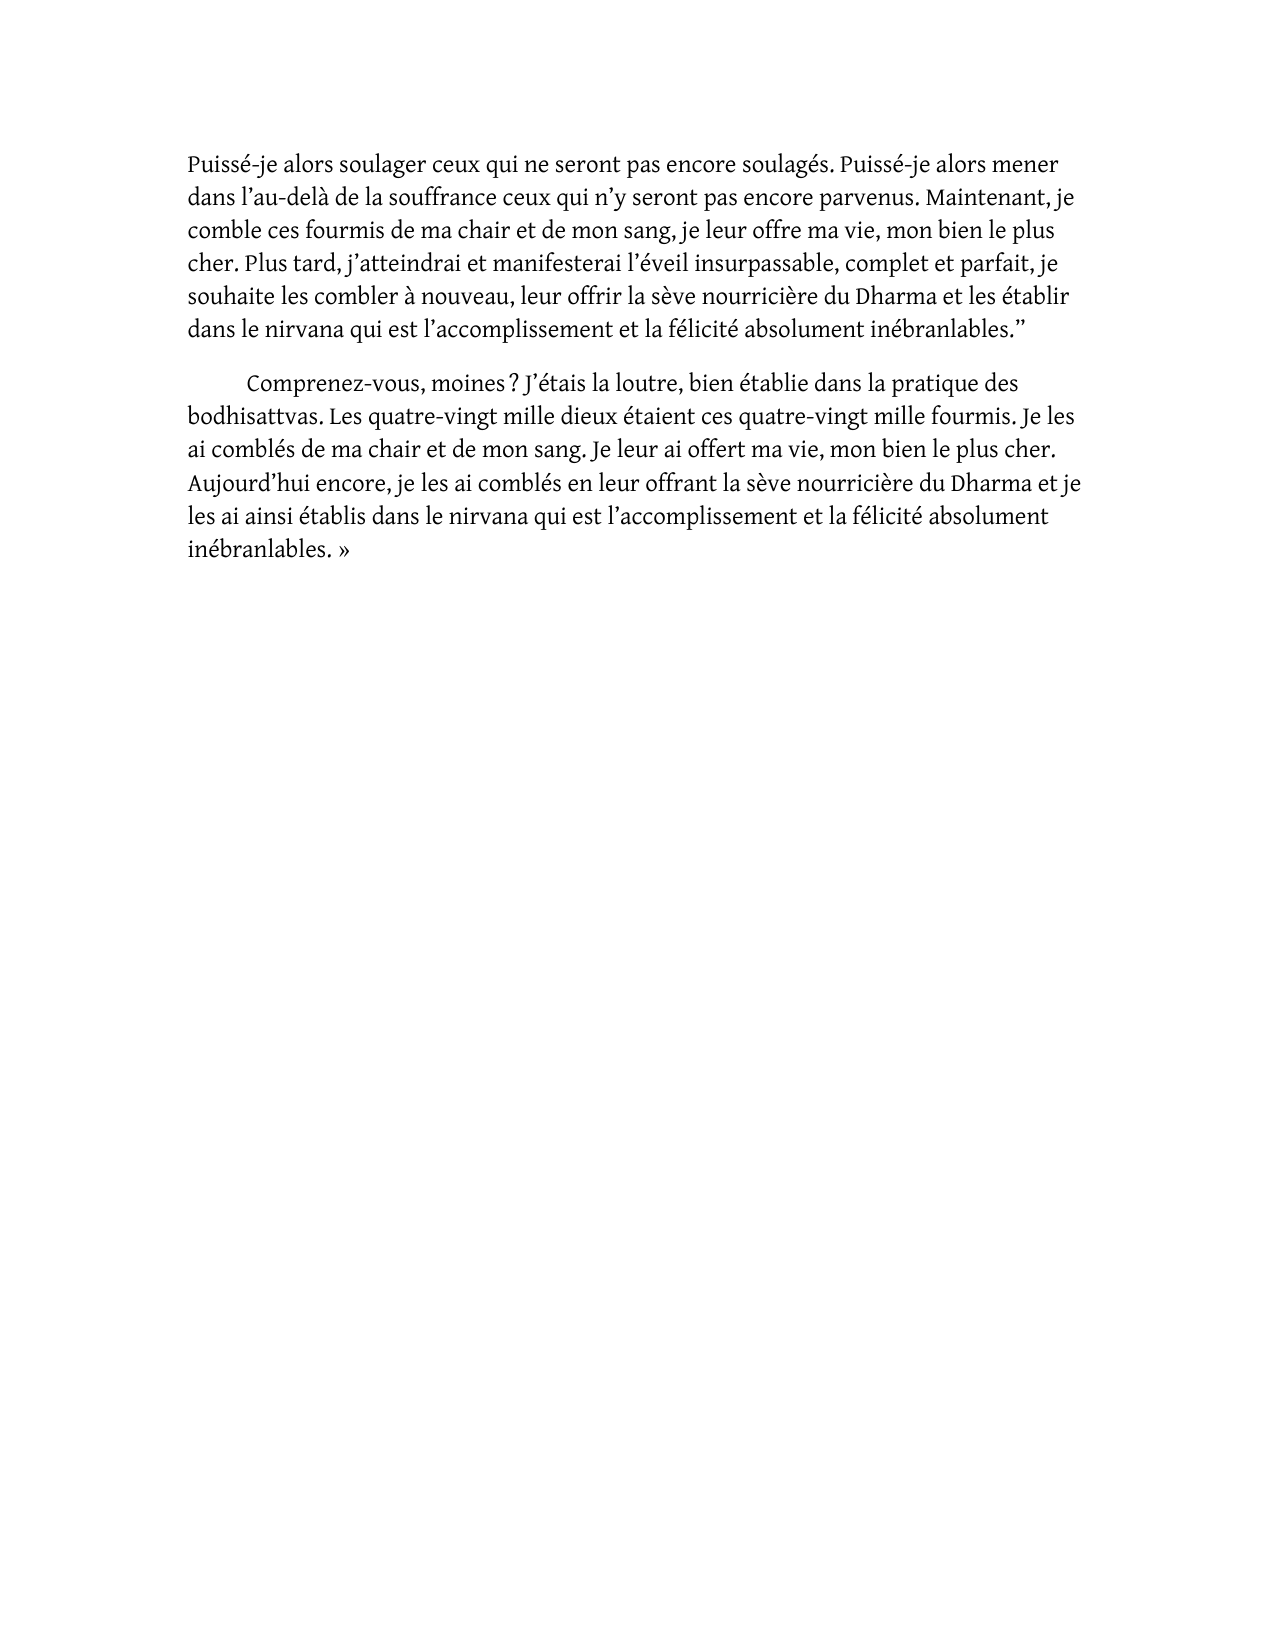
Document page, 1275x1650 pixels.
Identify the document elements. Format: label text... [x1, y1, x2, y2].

text Comprenez-vous, moines ? J’étais la loutre, bien établie dans la pratique des bodhisattvas. Les quatre-vingt mille dieux étaient ces quatre-vingt mille fourmis. Je les ai comblés de ma chair et de mon sang. Je leur ai offert ma vie, mon bien le plus cher. Aujourd’hui encore, je les ai comblés en leur offrant la sève nourricière du Dharma et je les ai ainsi établis dans le nirvana qui est l’accomplissement et la félicité absolument inébranlables. » [187, 369, 1087, 564]
